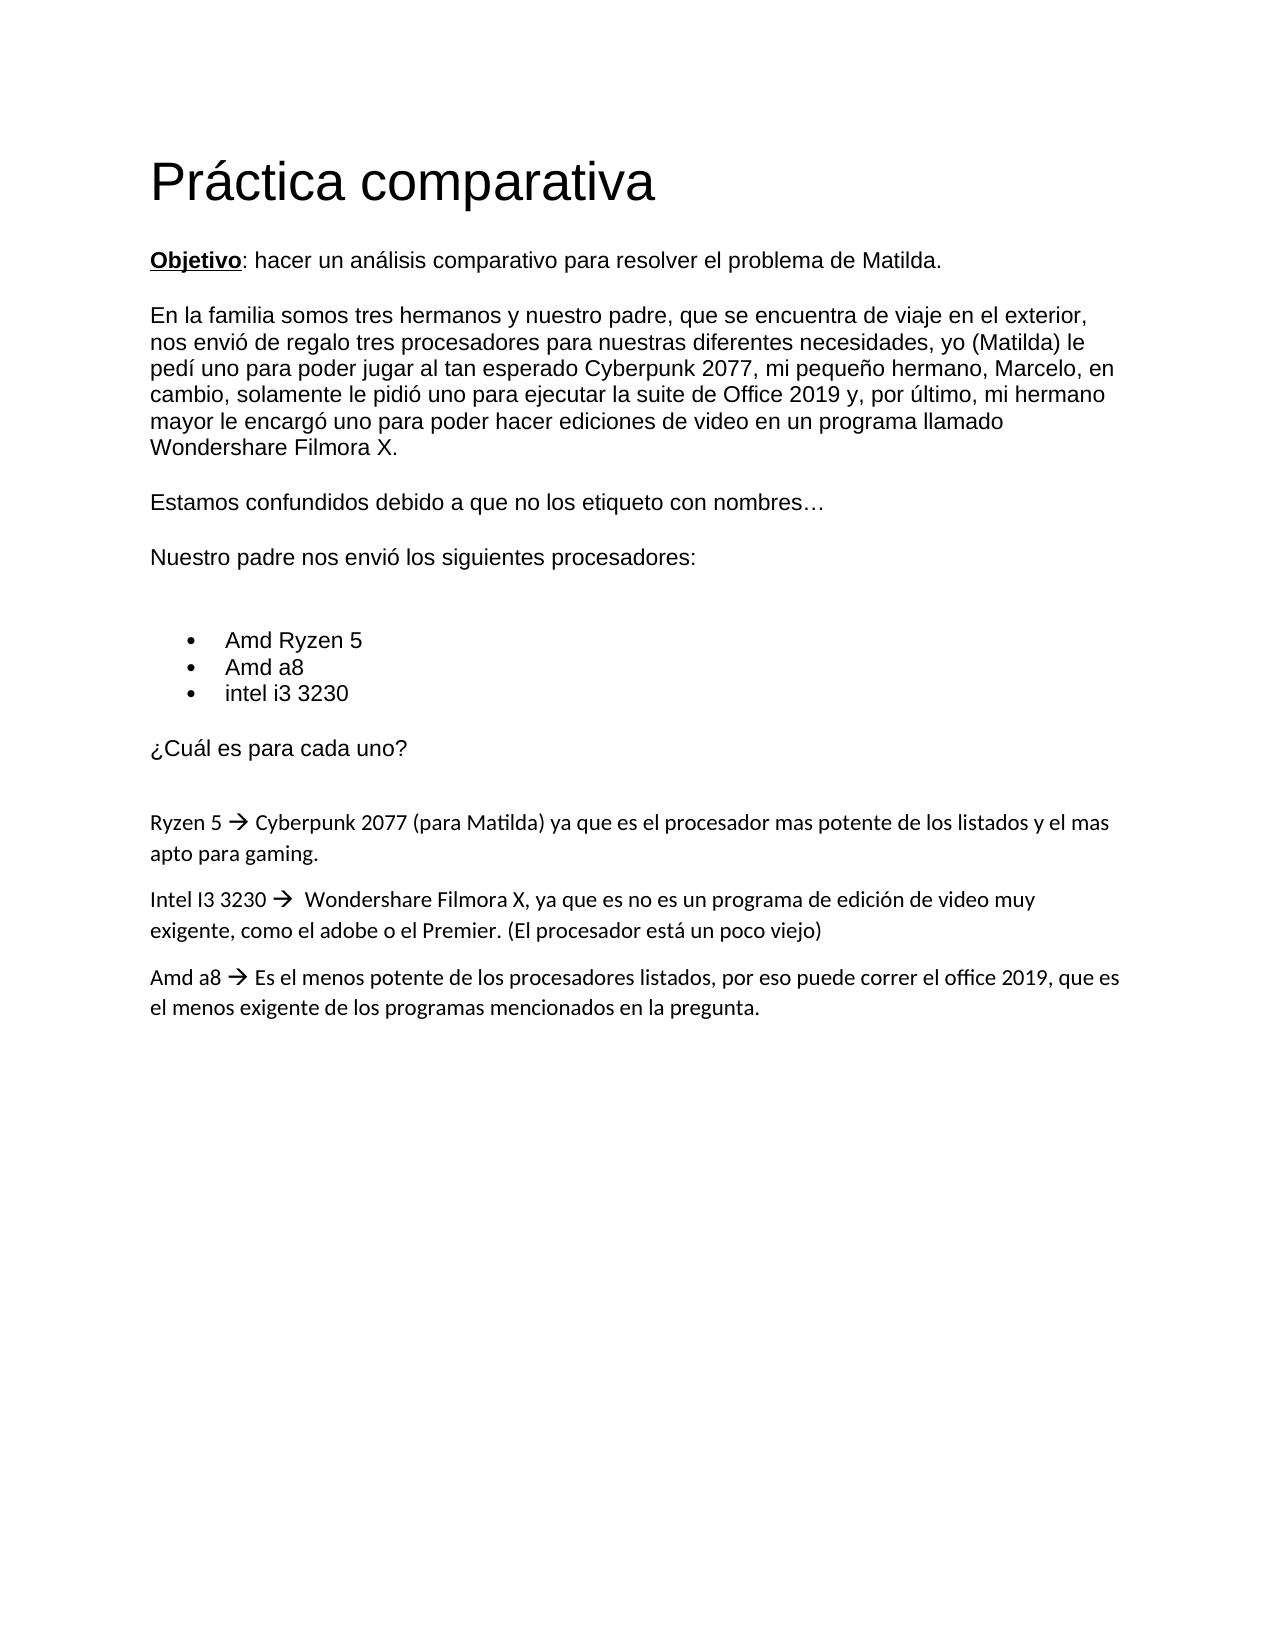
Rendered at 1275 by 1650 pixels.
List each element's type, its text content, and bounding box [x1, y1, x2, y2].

list Amd a8 [187, 654, 1125, 680]
list intel i3 3230 [187, 680, 1125, 707]
text Objetivo: hacer un análisis comparativo para resolver el problema de Matilda. [150, 247, 1125, 274]
text Ryzen 5 Cyberpunk 2077 (para Matilda) ya que es el procesador mas potente de los listados y el mas apto para gaming. [150, 808, 1125, 867]
text Práctica comparativa [150, 150, 1125, 212]
text ¿Cuál es para cada uno? [150, 735, 1125, 762]
list Amd Ryzen 5 [187, 627, 1125, 654]
text En la familia somos tres hermanos y nuestro padre, que se encuentra de viaje en el exterior, nos envió de regalo tres procesadores para nuestras diferentes necesidades, yo (Matilda) le pedí uno para poder jugar al tan esperado Cyberpunk 2077, mi pequeño hermano, Marcelo, en cambio, solamente le pidió uno para ejecutar la suite de Office 2019 y, por último, mi hermano mayor le encargó uno para poder hacer ediciones de video en un programa llamado Wondershare Filmora X. [150, 302, 1125, 461]
text Amd a8 Es el menos potente de los procesadores listados, por eso puede correr el office 2019, que es el menos exigente de los programas mencionados en la pregunta. [150, 963, 1125, 1021]
text Estamos confundidos debido a que no los etiqueto con nombres… [150, 489, 1125, 516]
text Intel I3 3230 Wondershare Filmora X, ya que es no es un programa de edición de video muy exigente, como el adobe o el Premier. (El procesador está un poco viejo) [150, 886, 1125, 944]
text Nuestro padre nos envió los siguientes procesadores: [150, 544, 1125, 571]
